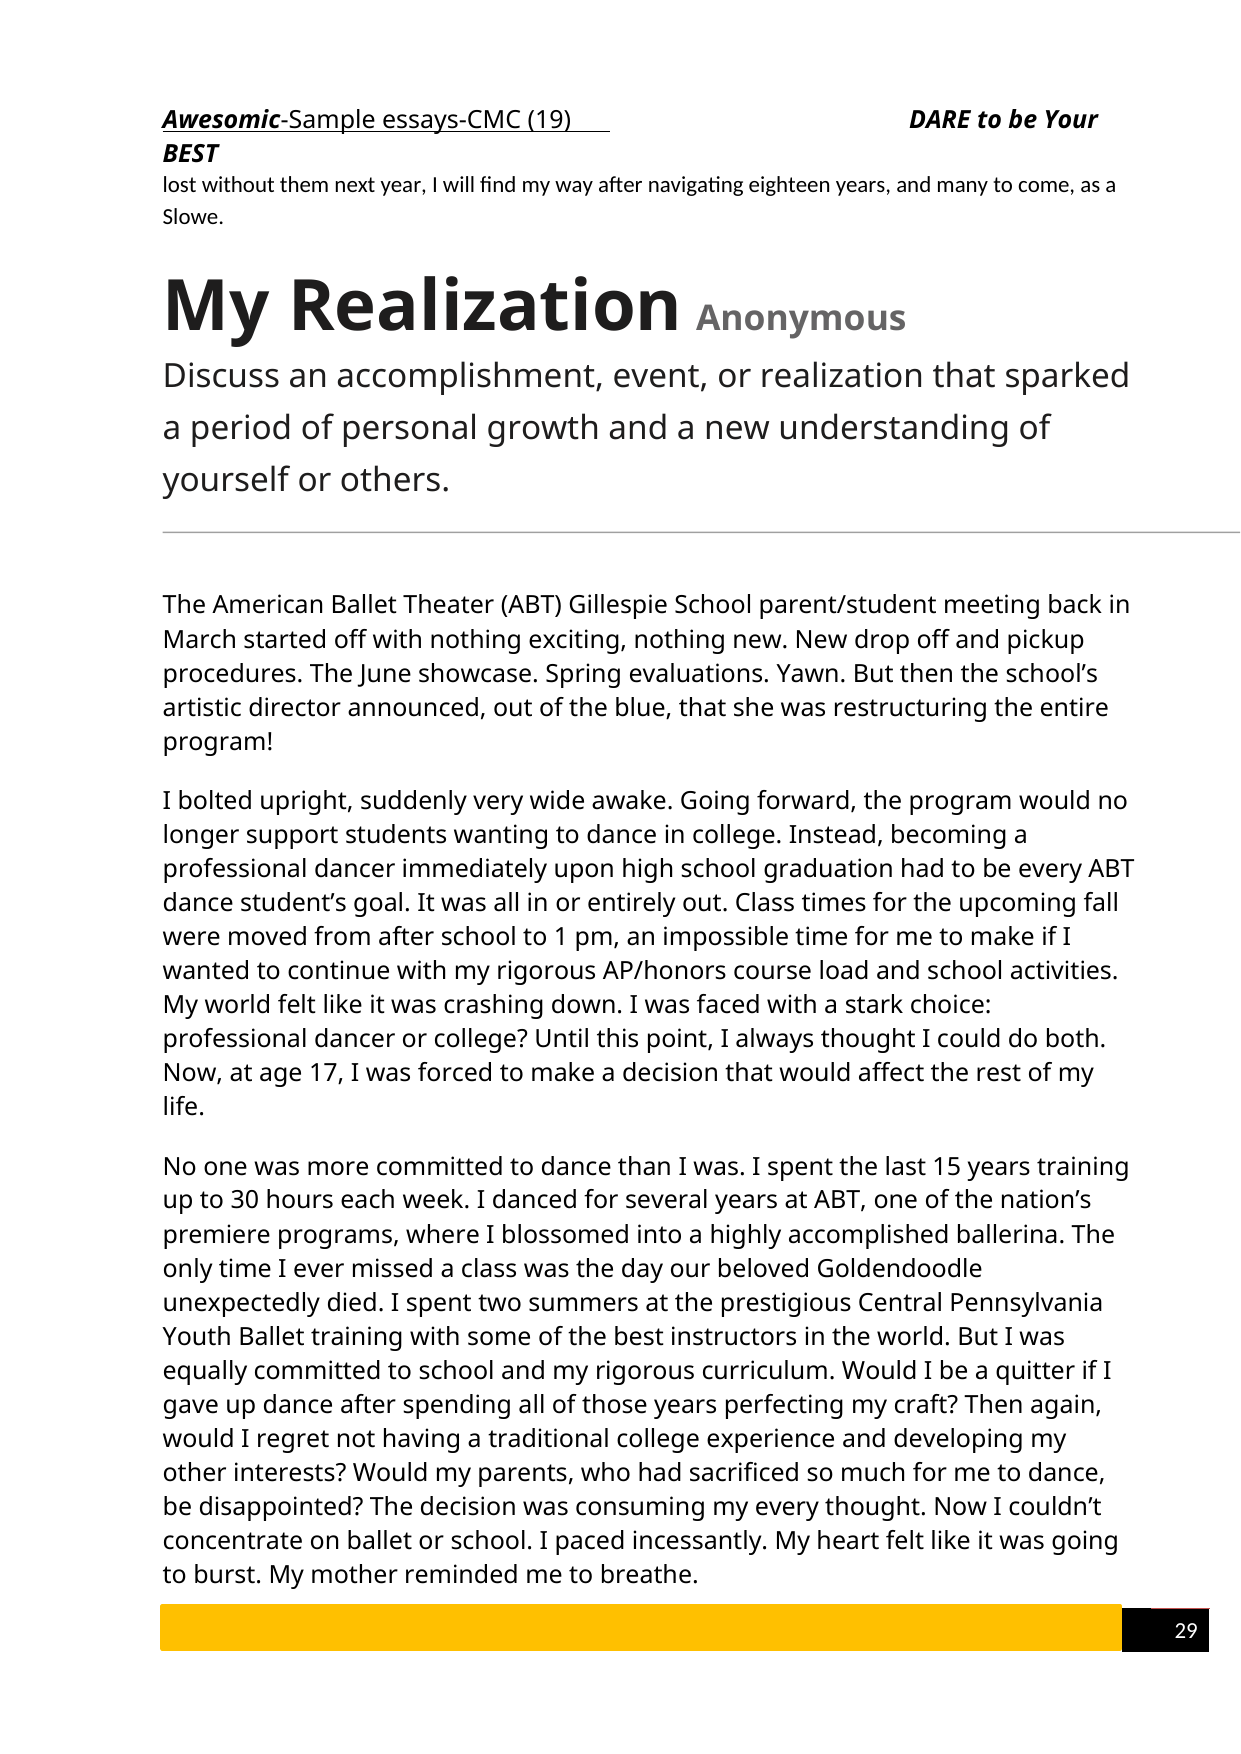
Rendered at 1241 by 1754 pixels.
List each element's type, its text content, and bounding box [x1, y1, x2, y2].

text No one was more committed to dance than I was. I spent the last 15 years training up to 30 hours each week. I danced for several years at ABT, one of the nation’s premiere programs, where I blossomed into a highly accomplished ballerina. The only time I ever missed a class was the day our beloved Goldendoodle unexpectedly died. I spent two summers at the prestigious Central Pennsylvania Youth Ballet training with some of the best instructors in the world. But I was equally committed to school and my rigorous curriculum. Would I be a quitter if I gave up dance after spending all of those years perfecting my craft? Then again, would I regret not having a traditional college experience and developing my other interests? Would my parents, who had sacrificed so much for me to dance, be disappointed? The decision was consuming my every thought. Now I couldn’t concentrate on ballet or school. I paced incessantly. My heart felt like it was going to burst. My mother reminded me to breathe. [162, 1148, 1137, 1591]
subtitle Discuss an accomplishment, event, or realization that sparked a period of personal growth and a new understanding of yourself or others. [162, 352, 1137, 501]
text I bolted upright, suddenly very wide awake. Going forward, the program would no longer support students wanting to dance in college. Instead, becoming a professional dancer immediately upon high school graduation had to be every ABT dance student’s goal. It was all in or entirely out. Class times for the upcoming fall were moved from after school to 1 pm, an impossible time for me to make if I wanted to continue with my rigorous AP/honors course load and school activities. My world felt like it was crashing down. I was faced with a stark choice: professional dancer or college? Until this point, I always thought I could do both. Now, at age 17, I was forced to make a decision that would affect the rest of my life. [162, 782, 1137, 1123]
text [162, 170, 1137, 230]
text The American Ballet Theater (ABT) Gillespie School parent/student meeting back in March started off with nothing exciting, nothing new. New drop off and pickup procedures. The June showcase. Spring evaluations. Yawn. But then the school’s artistic director announced, out of the blue, that she was restructuring the entire program! [162, 587, 1137, 757]
subtitle My Realization Anonymous [162, 255, 1137, 352]
